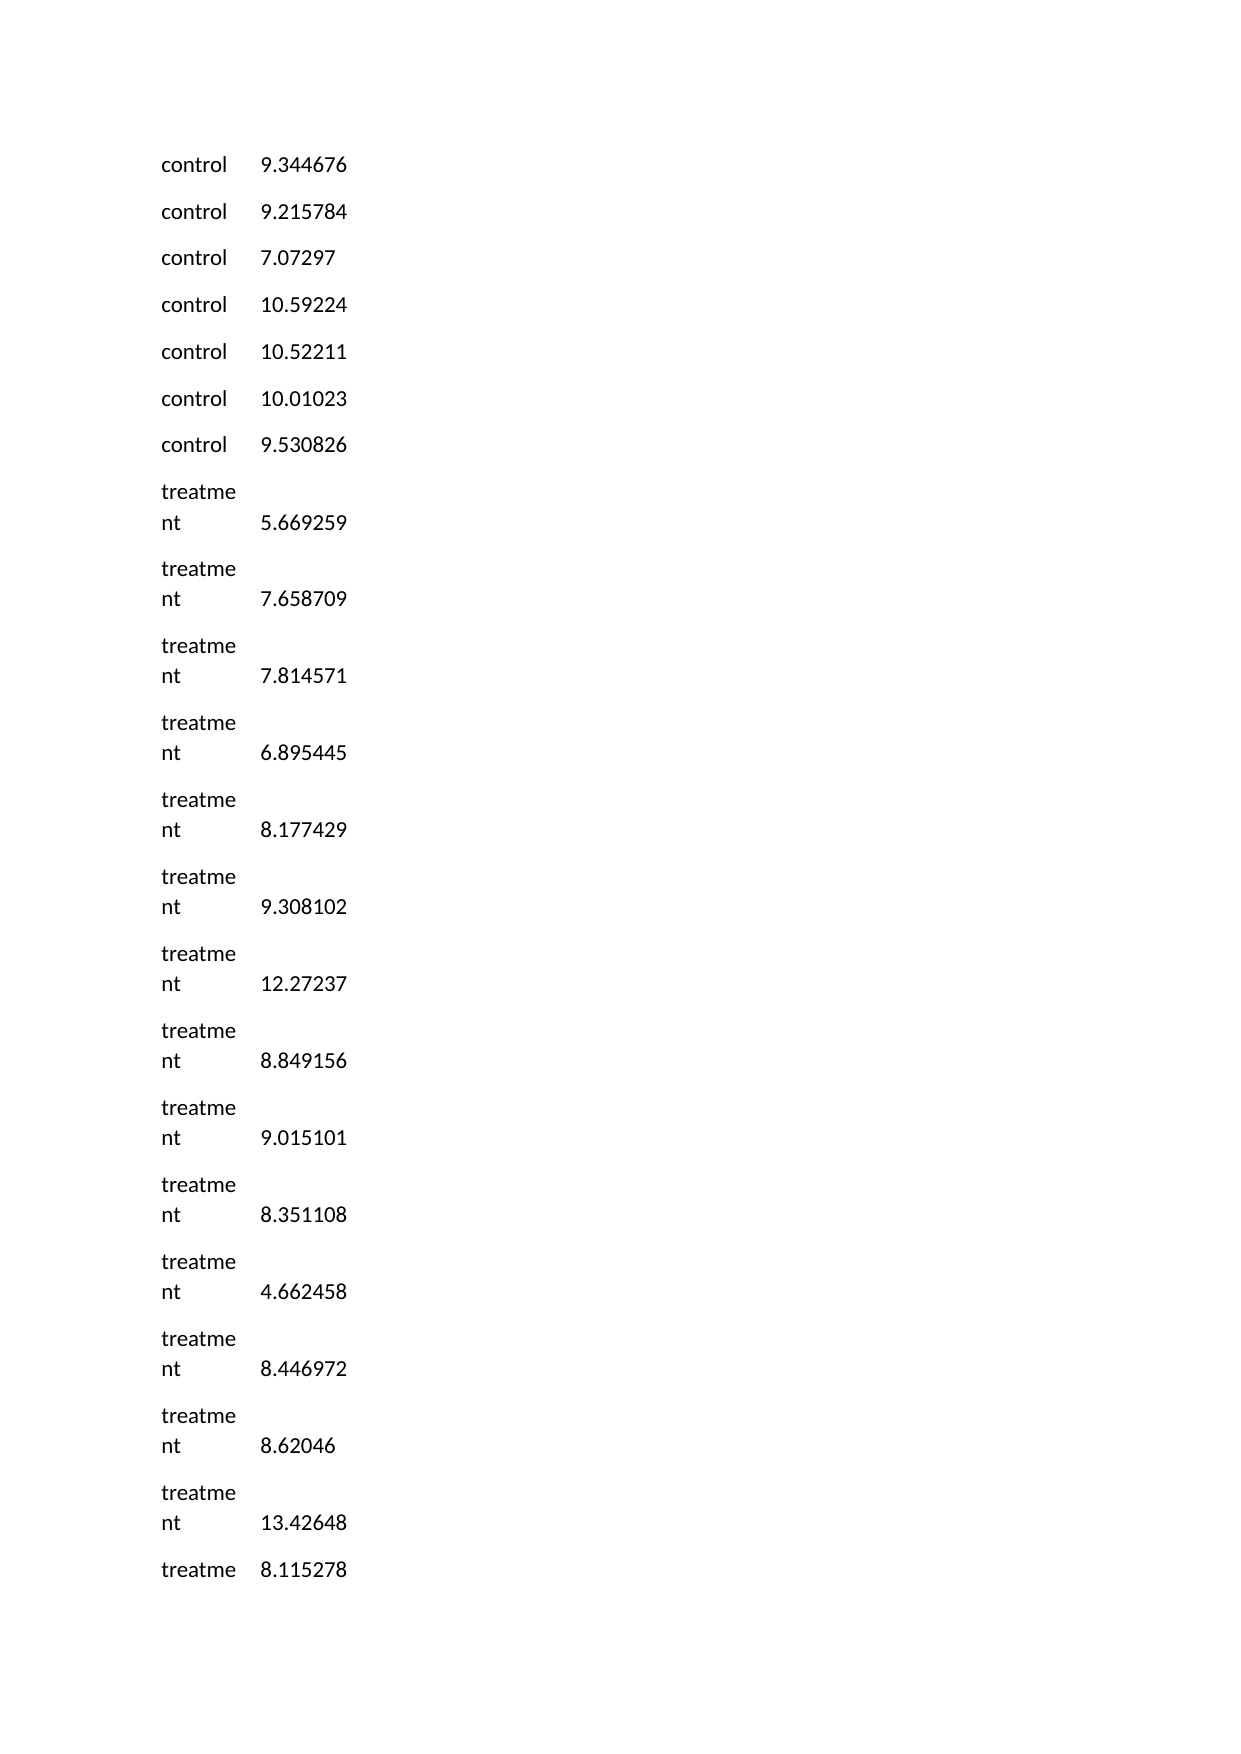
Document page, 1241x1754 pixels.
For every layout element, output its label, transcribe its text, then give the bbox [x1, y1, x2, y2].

table_cell 8.62046 [249, 1401, 382, 1478]
table_cell treatment [150, 478, 249, 554]
table_cell 10.59224 [249, 290, 382, 337]
table_cell 8.446972 [249, 1324, 382, 1401]
table_cell 7.814571 [249, 631, 382, 708]
table_cell 9.308102 [249, 862, 382, 939]
table_cell 9.015101 [249, 1093, 382, 1170]
table_cell treatment [150, 1401, 249, 1478]
table_cell 8.115278 [249, 1555, 382, 1602]
table_cell treatment [150, 939, 249, 1016]
table_cell control [150, 337, 249, 384]
table_cell treatment [150, 1478, 249, 1555]
table_cell 9.344676 [249, 150, 382, 197]
table_cell treatment [150, 1555, 249, 1602]
table_cell treatment [150, 1247, 249, 1324]
table_cell 9.215784 [249, 197, 382, 243]
table_cell 5.669259 [249, 478, 382, 554]
table_cell control [150, 150, 249, 197]
table_cell treatment [150, 785, 249, 862]
table_cell 10.01023 [249, 384, 382, 431]
table_cell treatment [150, 554, 249, 631]
table_cell 7.07297 [249, 244, 382, 290]
table_cell 8.849156 [249, 1016, 382, 1093]
table_cell control [150, 290, 249, 337]
table_cell treatment [150, 1016, 249, 1093]
table_cell 8.351108 [249, 1170, 382, 1247]
table_cell 12.27237 [249, 939, 382, 1016]
table_cell 10.52211 [249, 337, 382, 384]
table_cell control [150, 431, 249, 477]
table_cell 13.42648 [249, 1478, 382, 1555]
table_cell 7.658709 [249, 554, 382, 631]
table_cell 6.895445 [249, 708, 382, 785]
table_cell treatment [150, 1324, 249, 1401]
table_cell treatment [150, 708, 249, 785]
table_cell control [150, 384, 249, 431]
table_cell treatment [150, 631, 249, 708]
table_cell 9.530826 [249, 431, 382, 477]
table_cell control [150, 244, 249, 290]
table_cell 4.662458 [249, 1247, 382, 1324]
table_cell treatment [150, 1170, 249, 1247]
table_cell treatment [150, 862, 249, 939]
table_cell control [150, 197, 249, 243]
table_cell treatment [150, 1093, 249, 1170]
table_cell 8.177429 [249, 785, 382, 862]
